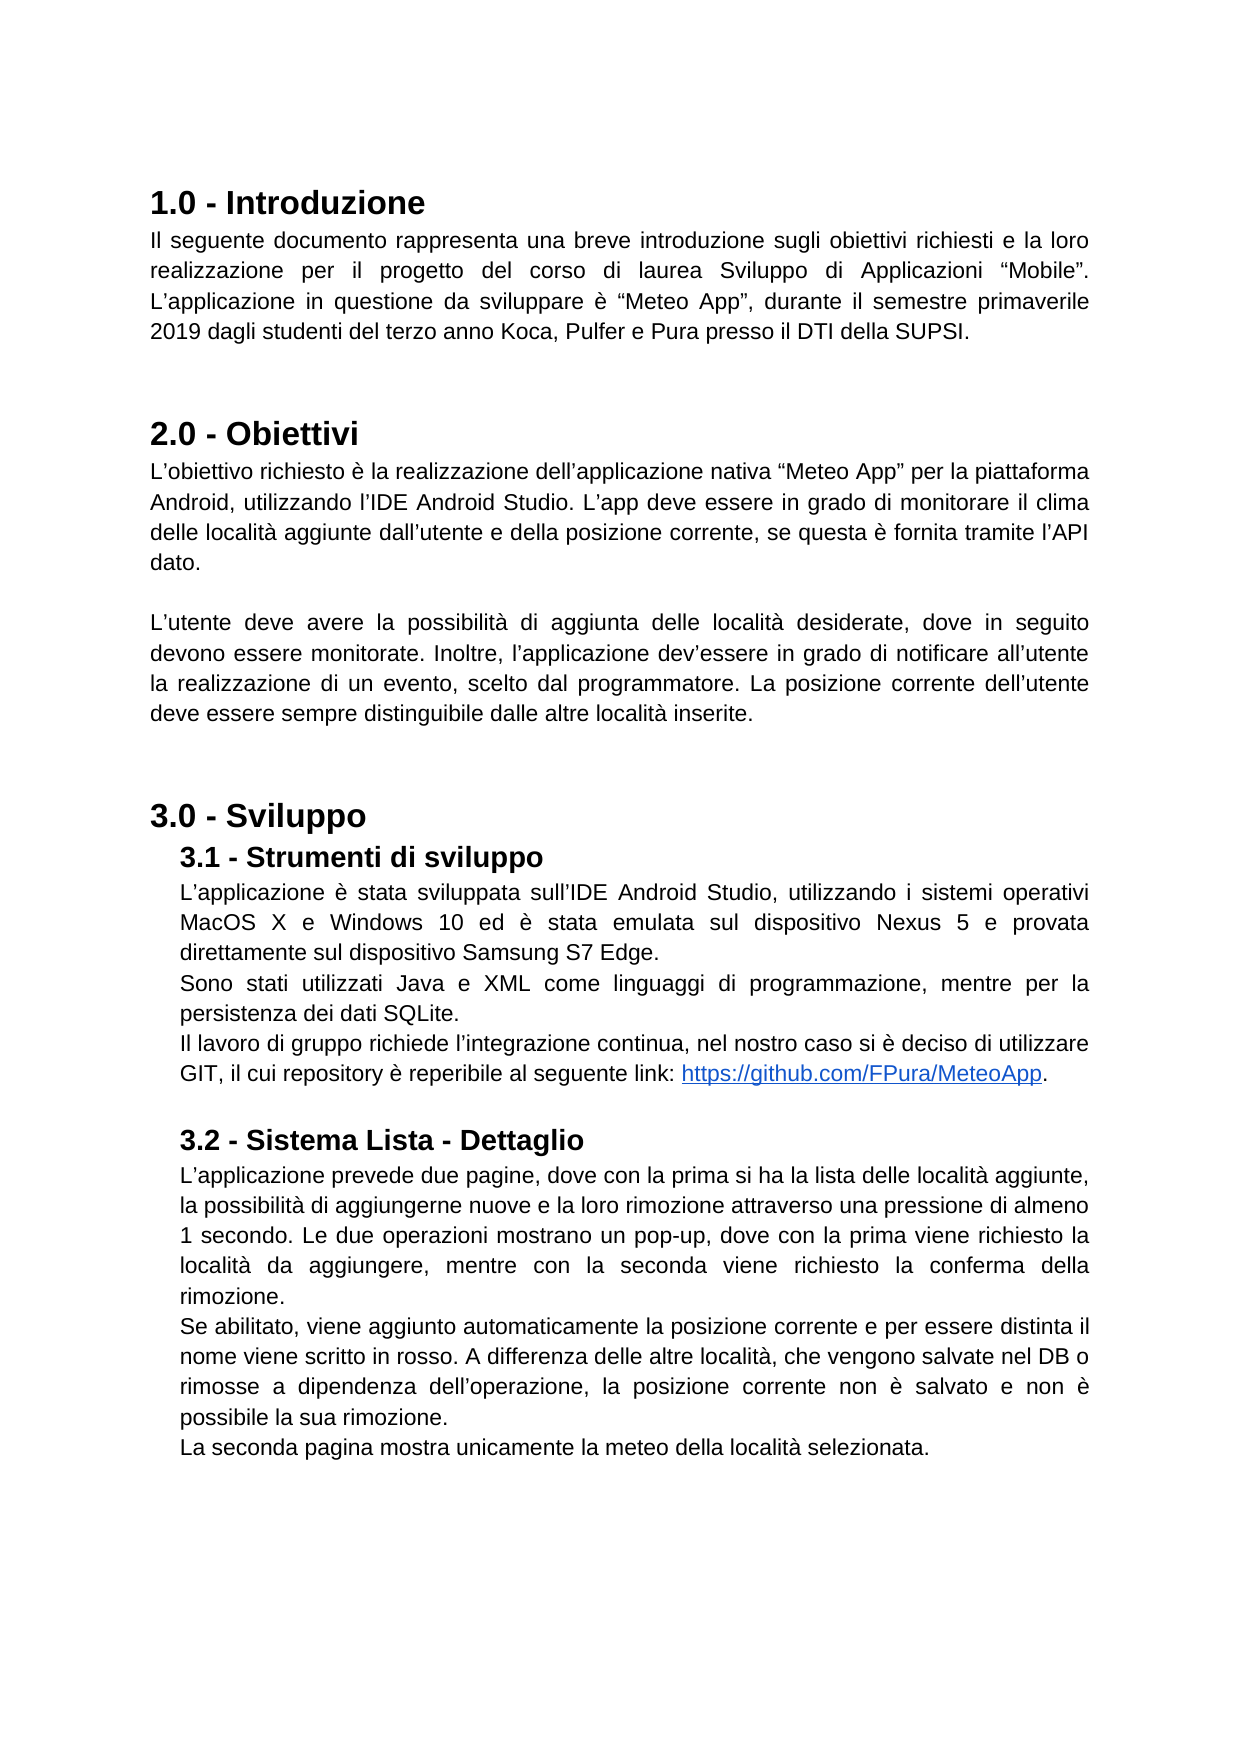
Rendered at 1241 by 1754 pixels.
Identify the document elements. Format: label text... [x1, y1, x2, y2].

text Sono stati utilizzati Java e XML come linguaggi di programmazione, mentre per la persistenza dei dati SQLite. [179, 969, 1090, 1026]
text 3.2 - Sistema Lista - Dettaglio [150, 1123, 1090, 1157]
text 3.0 - Sviluppo [150, 796, 1090, 834]
text 2.0 - Obiettivi [150, 414, 1090, 452]
text L’obiettivo richiesto è la realizzazione dell’applicazione nativa “Meteo App” per la piattaforma Android, utilizzando l’IDE Android Studio. L’app deve essere in grado di monitorare il clima delle località aggiunte dall’utente e della posizione corrente, se questa è fornita tramite l’API dato. [150, 458, 1090, 575]
text La seconda pagina mostra unicamente la meteo della località selezionata. [179, 1434, 1090, 1460]
text Il seguente documento rappresenta una breve introduzione sugli obiettivi richiesti e la loro realizzazione per il progetto del corso di laurea Sviluppo di Applicazioni “Mobile”. L’applicazione in questione da sviluppare è “Meteo App”, durante il semestre primaverile 2019 dagli studenti del terzo anno Koca, Pulfer e Pura presso il DTI della SUPSI. [150, 227, 1090, 344]
text 3.1 - Strumenti di sviluppo [150, 840, 1090, 874]
text L’utente deve avere la possibilità di aggiunta delle località desiderate, dove in seguito devono essere monitorate. Inoltre, l’applicazione dev’essere in grado di notificare all’utente la realizzazione di un evento, scelto dal programmatore. La posizione corrente dell’utente deve essere sempre distinguibile dalle altre località inserite. [150, 609, 1090, 726]
text 1.0 - Introduzione [150, 183, 1090, 221]
text Se abilitato, viene aggiunto automaticamente la posizione corrente e per essere distinta il nome viene scritto in rosso. A differenza delle altre località, che vengono salvate nel DB o rimosse a dipendenza dell’operazione, la posizione corrente non è salvato e non è possibile la sua rimozione. [179, 1313, 1090, 1430]
text L’applicazione prevede due pagine, dove con la prima si ha la lista delle località aggiunte, la possibilità di aggiungerne nuove e la loro rimozione attraverso una pressione di almeno 1 secondo. Le due operazioni mostrano un pop-up, dove con la prima viene richiesto la località da aggiungere, mentre con la seconda viene richiesto la conferma della rimozione. [179, 1162, 1090, 1309]
text Il lavoro di gruppo richiede l’integrazione continua, nel nostro caso si è deciso di utilizzare GIT, il cui repository è reperibile al seguente link: https://github.com/FPura/MeteoApp. [179, 1030, 1090, 1086]
text L’applicazione è stata sviluppata sull’IDE Android Studio, utilizzando i sistemi operativi MacOS X e Windows 10 ed è stata emulata sul dispositivo Nexus 5 e provata direttamente sul dispositivo Samsung S7 Edge. [179, 879, 1090, 966]
